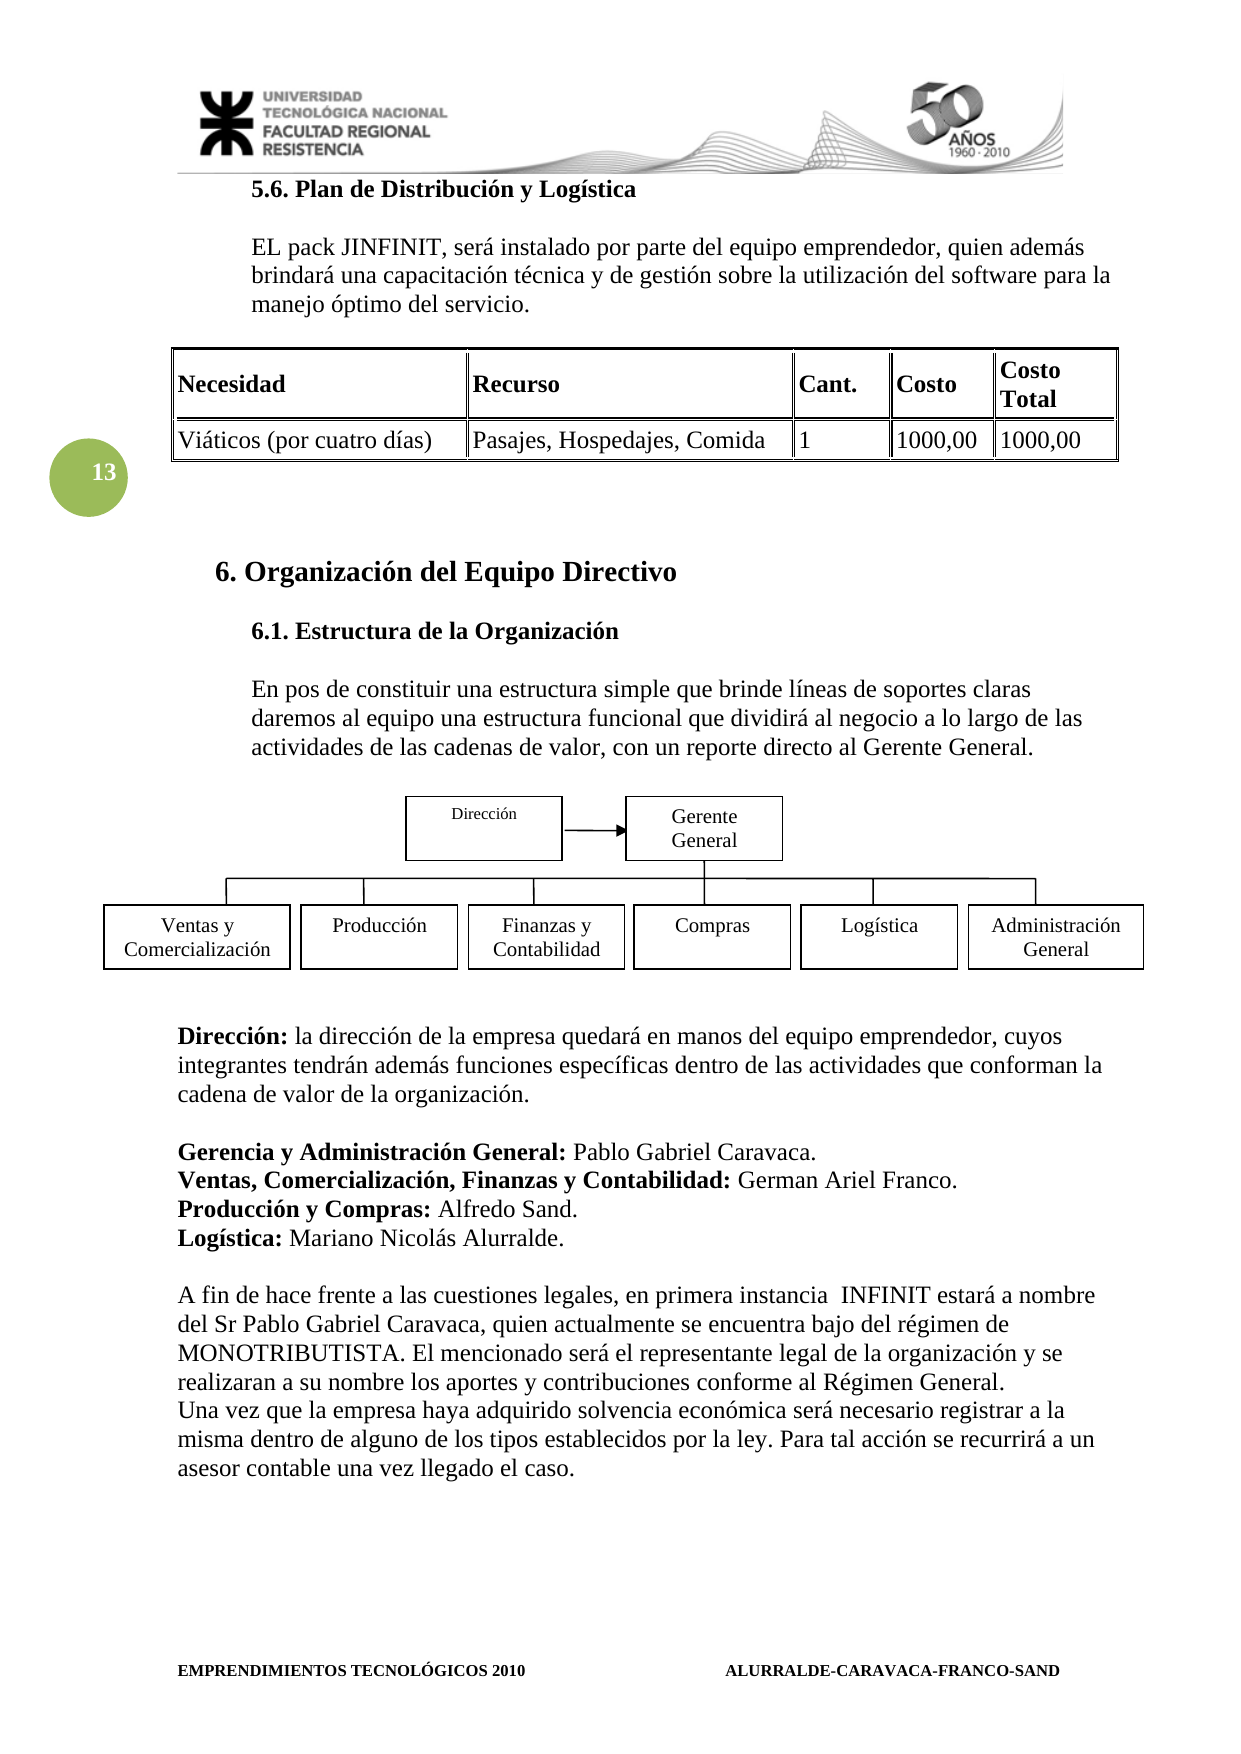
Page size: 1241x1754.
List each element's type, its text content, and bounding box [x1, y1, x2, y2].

text A fin de hace frente a las cuestiones legales, en primera instancia INFINIT estará a nombre del Sr Pablo Gabriel Caravaca, quien actualmente se encuentra bajo del régimen de MONOTRIBUTISTA. El mencionado será el representante legal de la organización y se realizaran a su nombre los aportes y contribuciones conforme al Régimen General. [177, 1281, 1122, 1396]
text 6. Organización del Equipo Directivo [215, 554, 1122, 587]
table_cell 1000,00 [995, 417, 1116, 458]
text Una vez que la empresa haya adquirido solvencia económica será necesario registrar a la misma dentro de alguno de los tipos establecidos por la ley. Para tal acción se recurrirá a un asesor contable una vez llegado el caso. [177, 1396, 1122, 1482]
table_header Recurso [468, 350, 794, 417]
table_header Cant. [794, 349, 891, 417]
text Gerencia y Administración General: Pablo Gabriel Caravaca. [177, 1137, 1122, 1166]
table_cell 1 [794, 417, 891, 458]
table_header Necesidad [174, 350, 468, 417]
text En pos de constituir una estructura simple que brinde líneas de soportes claras daremos al equipo una estructura funcional que dividirá al negocio a lo largo de las actividades de las cadenas de valor, con un reporte directo al Gerente General. [251, 674, 1122, 761]
text 6.1. Estructura de la Organización [177, 616, 1122, 645]
text Logística: Mariano Nicolás Alurralde. [177, 1223, 1122, 1252]
text Ventas, Comercialización, Finanzas y Contabilidad: German Ariel Franco. [177, 1166, 1122, 1194]
text 5.6. Plan de Distribución y Logística [177, 174, 1122, 202]
table_cell Pasajes, Hospedajes, Comida [468, 421, 794, 458]
table_cell 1000,00 [891, 421, 995, 458]
table_cell Viáticos (por cuatro días) [174, 417, 468, 458]
text Producción y Compras: Alfredo Sand. [177, 1194, 1122, 1223]
text Dirección: la dirección de la empresa quedará en manos del equipo emprendedor, cuyos integrantes tendrán además funciones específicas dentro de las actividades que conforman la cadena de valor de la organización. [177, 1021, 1122, 1108]
table_header Costo [891, 350, 995, 417]
table_header Costo Total [995, 350, 1116, 417]
text EL pack JINFINIT, será instalado por parte del equipo emprendedor, quien además brindará una capacitación técnica y de gestión sobre la utilización del software para la manejo óptimo del servicio. [251, 232, 1122, 318]
